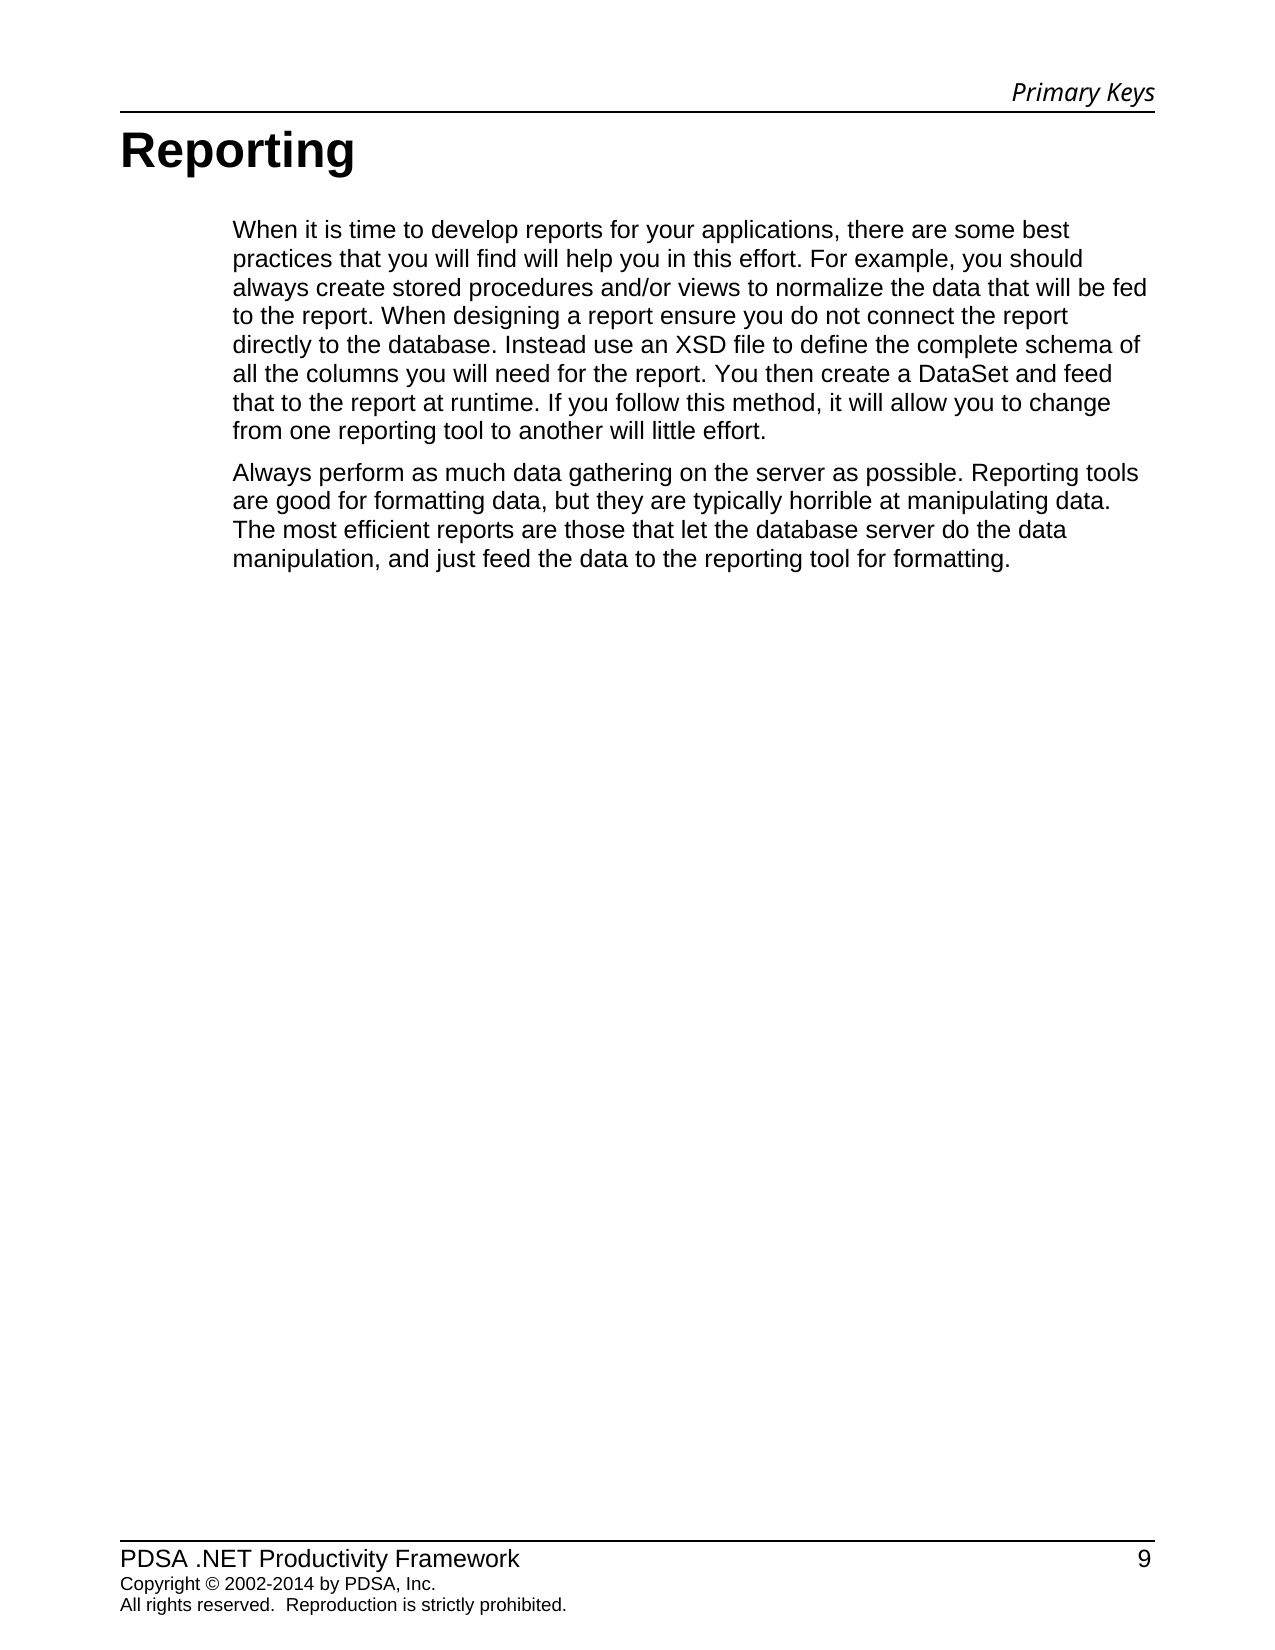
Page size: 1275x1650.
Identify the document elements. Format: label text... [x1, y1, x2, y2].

text Always perform as much data gathering on the server as possible. Reporting tools are good for formatting data, but they are typically horrible at manipulating data. The most efficient reports are those that let the database server do the data manipulation, and just feed the data to the reporting tool for formatting. [232, 457, 1155, 572]
text When it is time to develop reports for your applications, there are some best practices that you will find will help you in this effort. For example, you should always create stored procedures and/or views to normalize the data that will be fed to the report. When designing a report ensure you do not connect the report directly to the database. Instead use an XSD file to define the complete schema of all the columns you will need for the report. You then create a DataSet and feed that to the report at runtime. If you follow this method, it will allow you to change from one reporting tool to another will little effort. [232, 215, 1155, 445]
subtitle Reporting [120, 120, 1155, 177]
